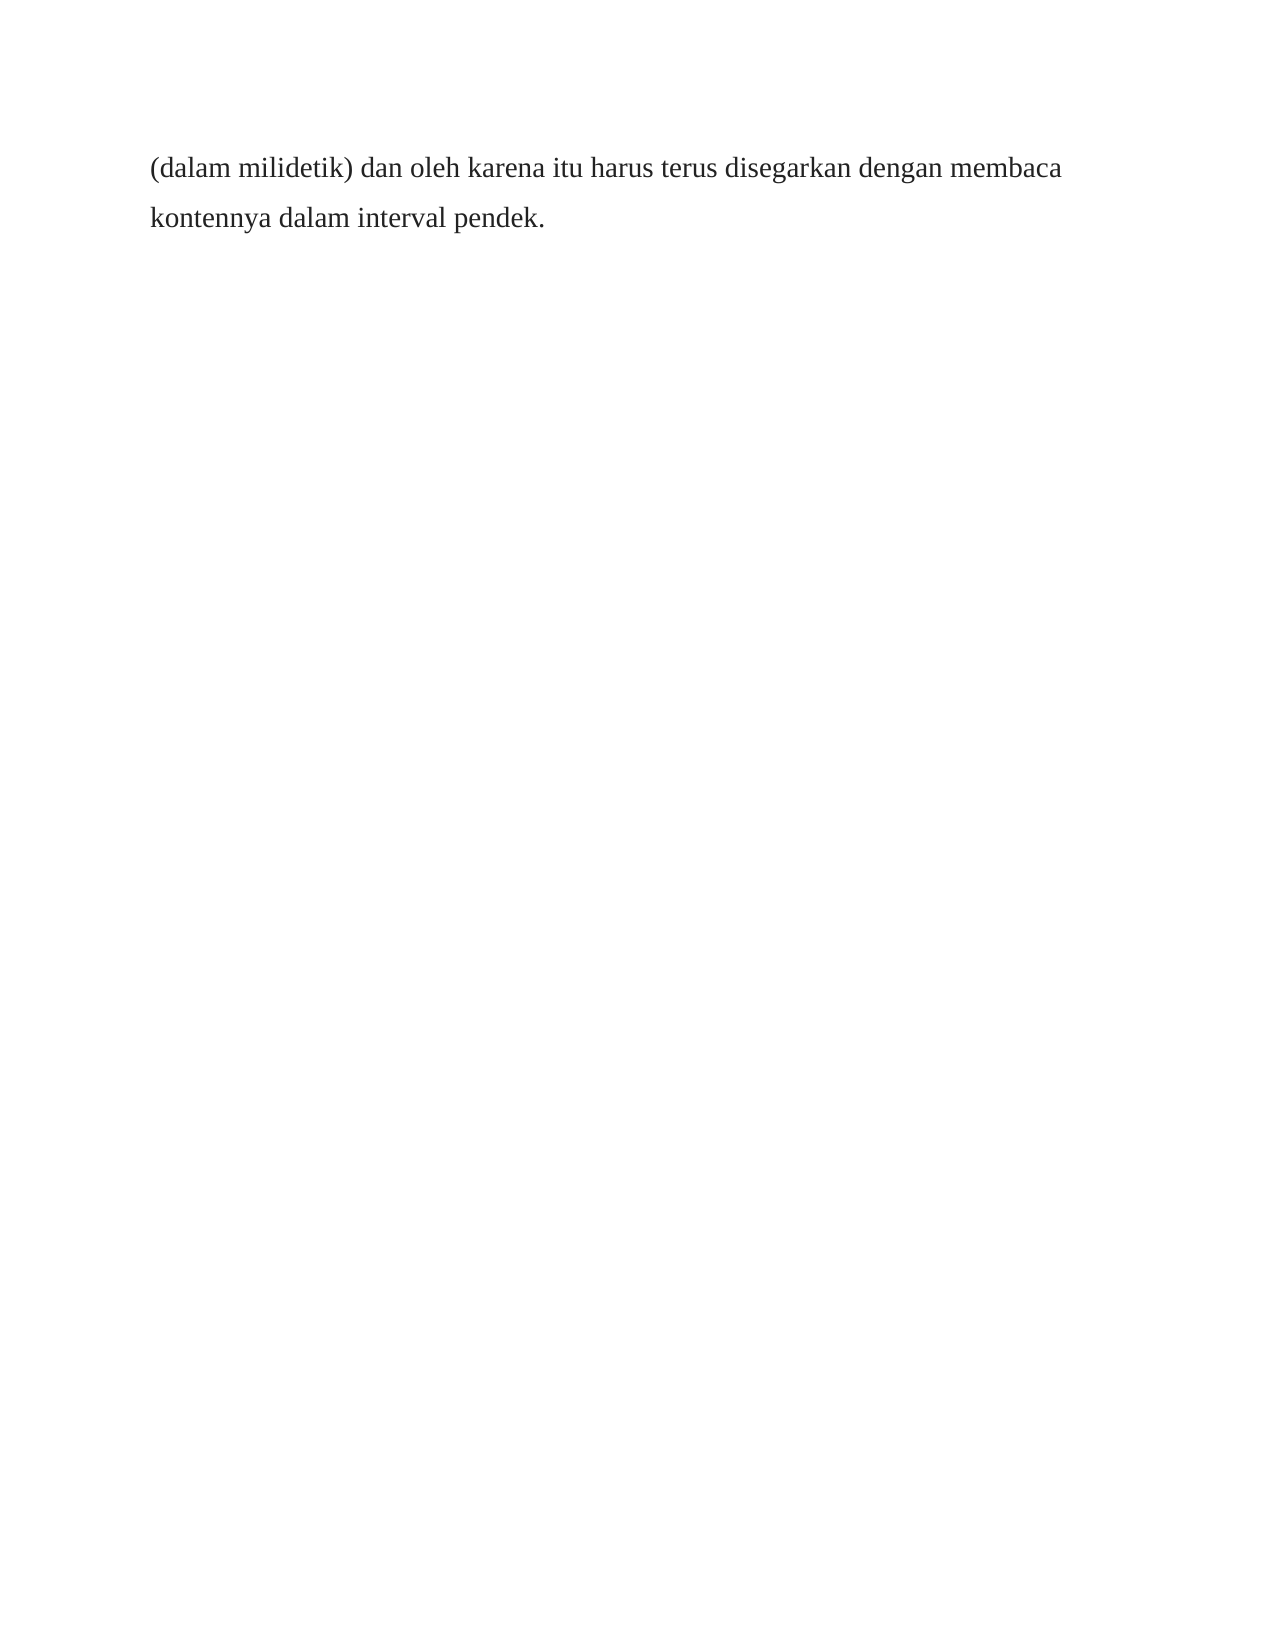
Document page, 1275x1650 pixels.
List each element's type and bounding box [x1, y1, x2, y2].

text [150, 150, 1125, 234]
